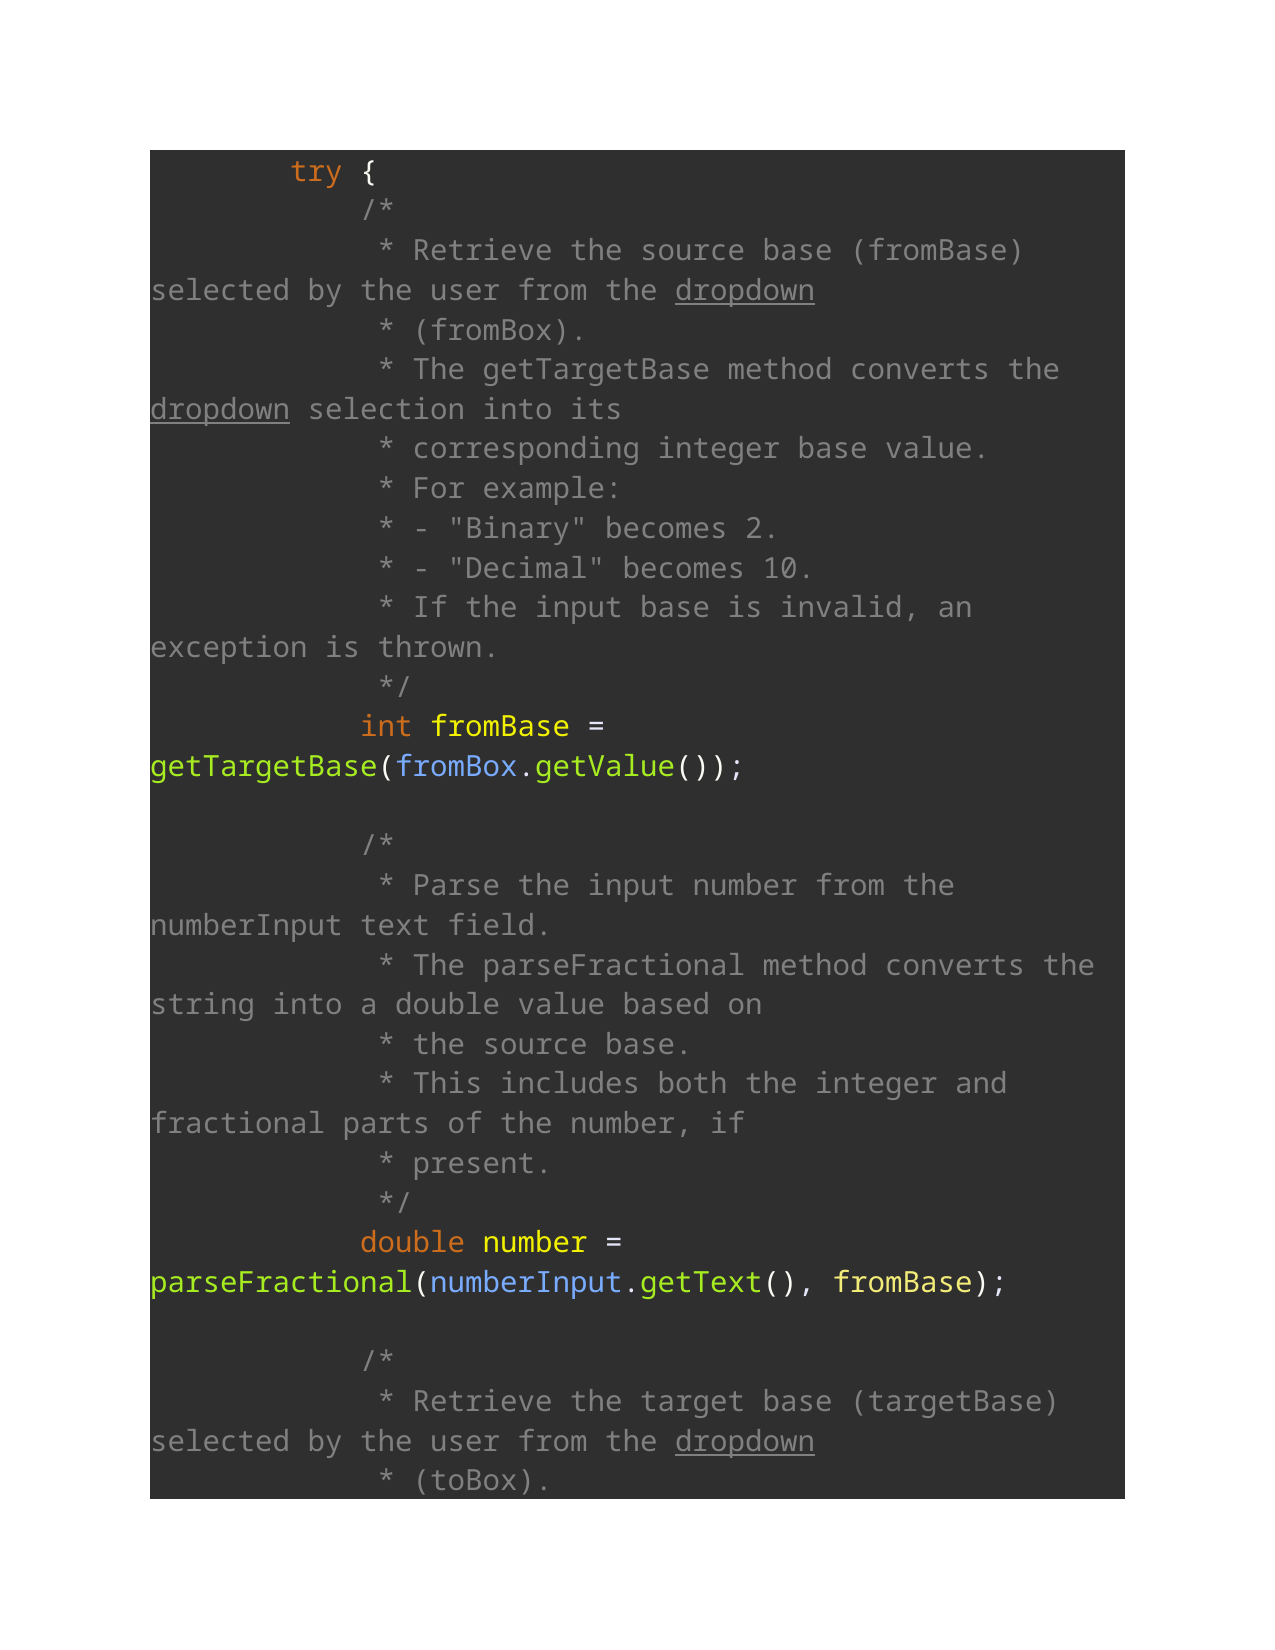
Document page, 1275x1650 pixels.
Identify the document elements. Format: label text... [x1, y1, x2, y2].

text * present. [150, 1142, 1125, 1182]
text * Retrieve the target base (targetBase) selected by the user from the dropdown [150, 1380, 1125, 1460]
text * The getTargetBase method converts the dropdown selection into its [150, 348, 1125, 428]
text /* [150, 1341, 1125, 1380]
text /* [150, 825, 1125, 864]
text */ [150, 666, 1125, 706]
text * the source base. [150, 1023, 1125, 1063]
text * - "Binary" becomes 2. [150, 507, 1125, 547]
text * The parseFractional method converts the string into a double value based on [150, 944, 1125, 1023]
text double number = parseFractional(numberInput.getText(), fromBase); [150, 1222, 1125, 1301]
text * corresponding integer base value. [150, 428, 1125, 467]
text /* [150, 190, 1125, 229]
text */ [150, 1182, 1125, 1222]
text * (fromBox). [150, 309, 1125, 348]
text * (toBox). [150, 1460, 1125, 1499]
text * This includes both the integer and fractional parts of the number, if [150, 1063, 1125, 1142]
text try { [150, 150, 1125, 190]
text * Parse the input number from the numberInput text field. [150, 864, 1125, 944]
text int fromBase = getTargetBase(fromBox.getValue()); [150, 706, 1125, 785]
text * If the input base is invalid, an exception is thrown. [150, 587, 1125, 666]
text * - "Decimal" becomes 10. [150, 547, 1125, 587]
text * Retrieve the source base (fromBase) selected by the user from the dropdown [150, 229, 1125, 309]
text * For example: [150, 467, 1125, 507]
